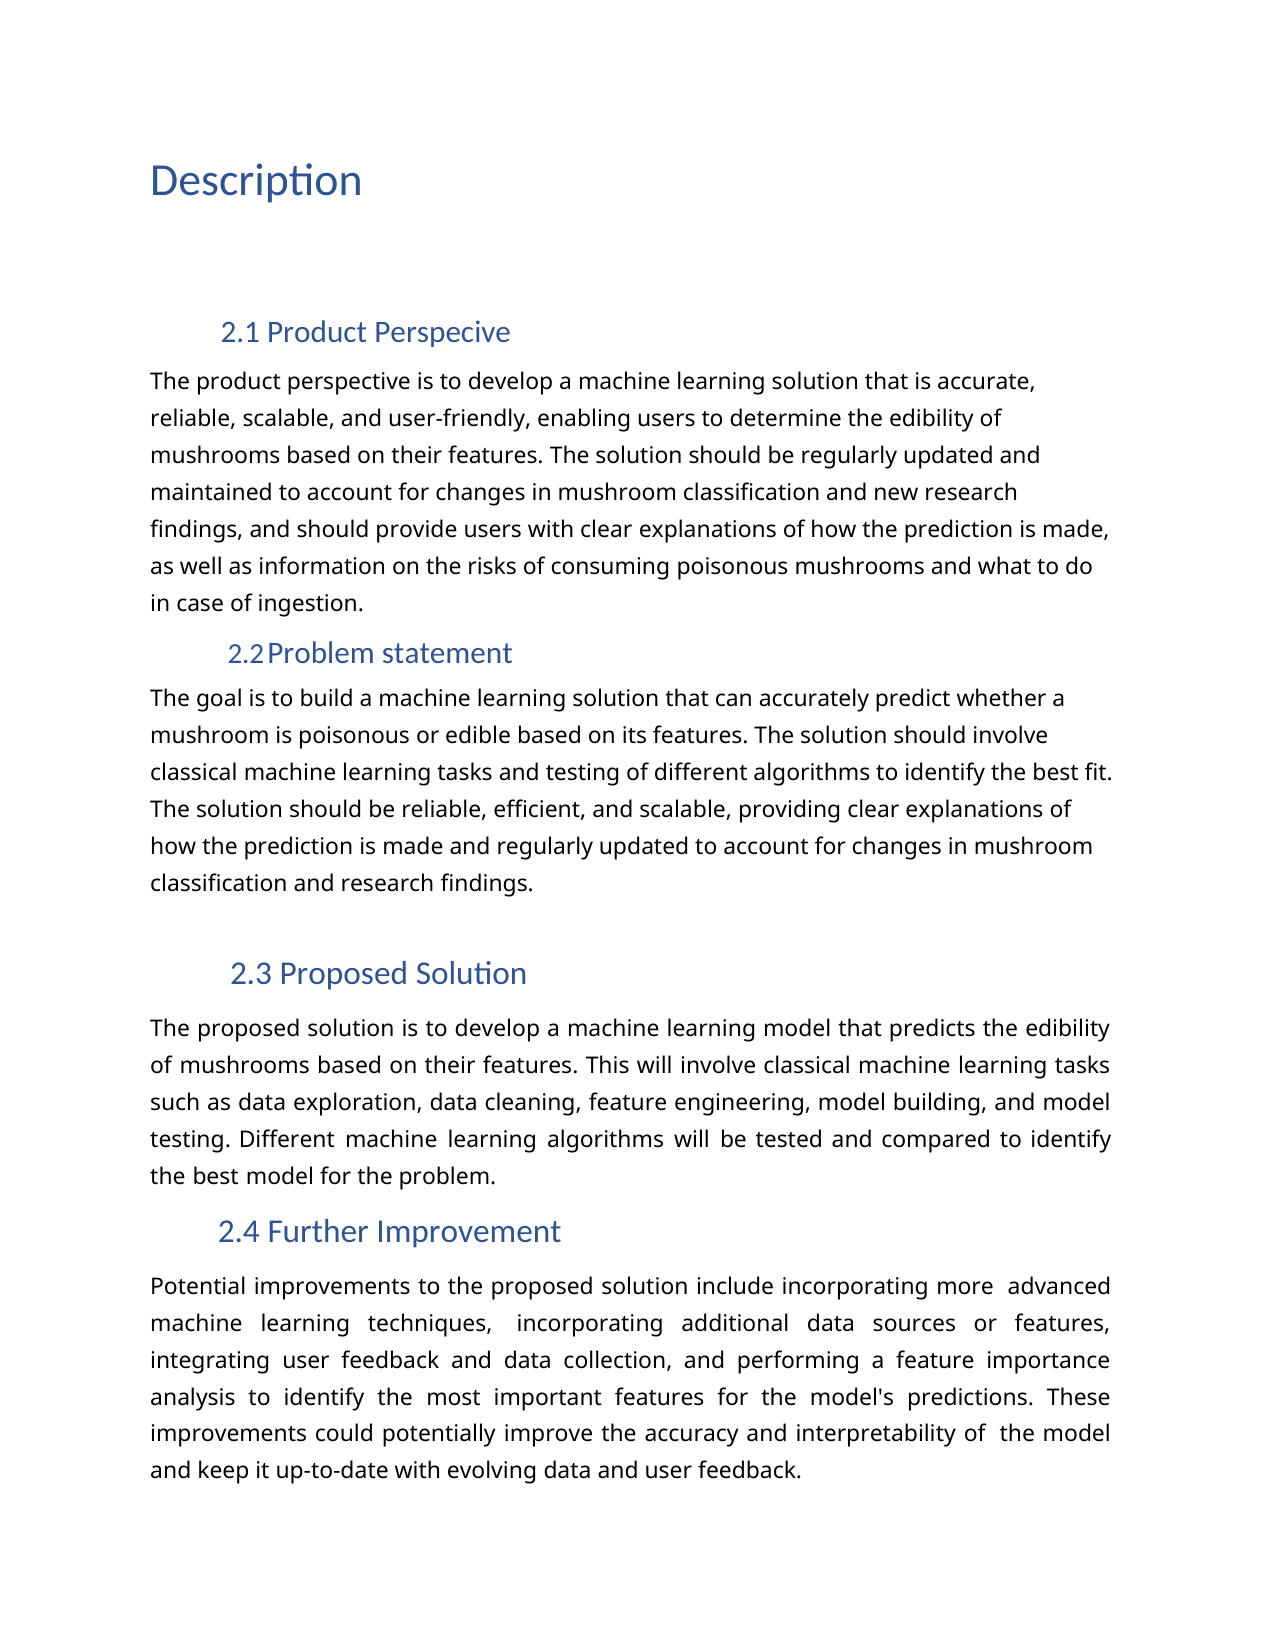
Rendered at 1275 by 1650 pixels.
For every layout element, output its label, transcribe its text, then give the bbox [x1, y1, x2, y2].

subtitle Further Improvement [218, 1210, 1208, 1250]
list Proposed Solution [230, 952, 1208, 992]
subtitle Problem statement [227, 633, 1208, 671]
text The product perspective is to develop a machine learning solution that is accurate, reliable, scalable, and user-friendly, enabling users to determine the edibility of mushrooms based on their features. The solution should be regularly updated and maintained to account for changes in mushroom classification and new research findings, and should provide users with clear explanations of how the prediction is made, as well as information on the risks of consuming poisonous mushrooms and what to do in case of ingestion. [150, 365, 1115, 618]
text Potential improvements to the proposed solution include incorporating more advanced machine learning techniques, incorporating additional data sources or features, integrating user feedback and data collection, and performing a feature importance analysis to identify the most important features for the model's predictions. These improvements could potentially improve the accuracy and interpretability of the model and keep it up-to-date with evolving data and user feedback. [150, 1270, 1111, 1486]
text The proposed solution is to develop a machine learning model that predicts the edibility of mushrooms based on their features. This will involve classical machine learning tasks such as data exploration, data cleaning, feature engineering, model building, and model testing. Different machine learning algorithms will be tested and compared to identify the best model for the problem. [150, 1012, 1111, 1191]
text The goal is to build a machine learning solution that can accurately predict whether a mushroom is poisonous or edible based on its features. The solution should involve classical machine learning tasks and testing of different algorithms to identify the best fit. The solution should be reliable, efficient, and scalable, providing clear explanations of how the prediction is made and regularly updated to account for changes in mushroom classification and research findings. [150, 682, 1115, 898]
subtitle Product Perspecive [220, 312, 1208, 350]
text Description [150, 152, 1208, 206]
